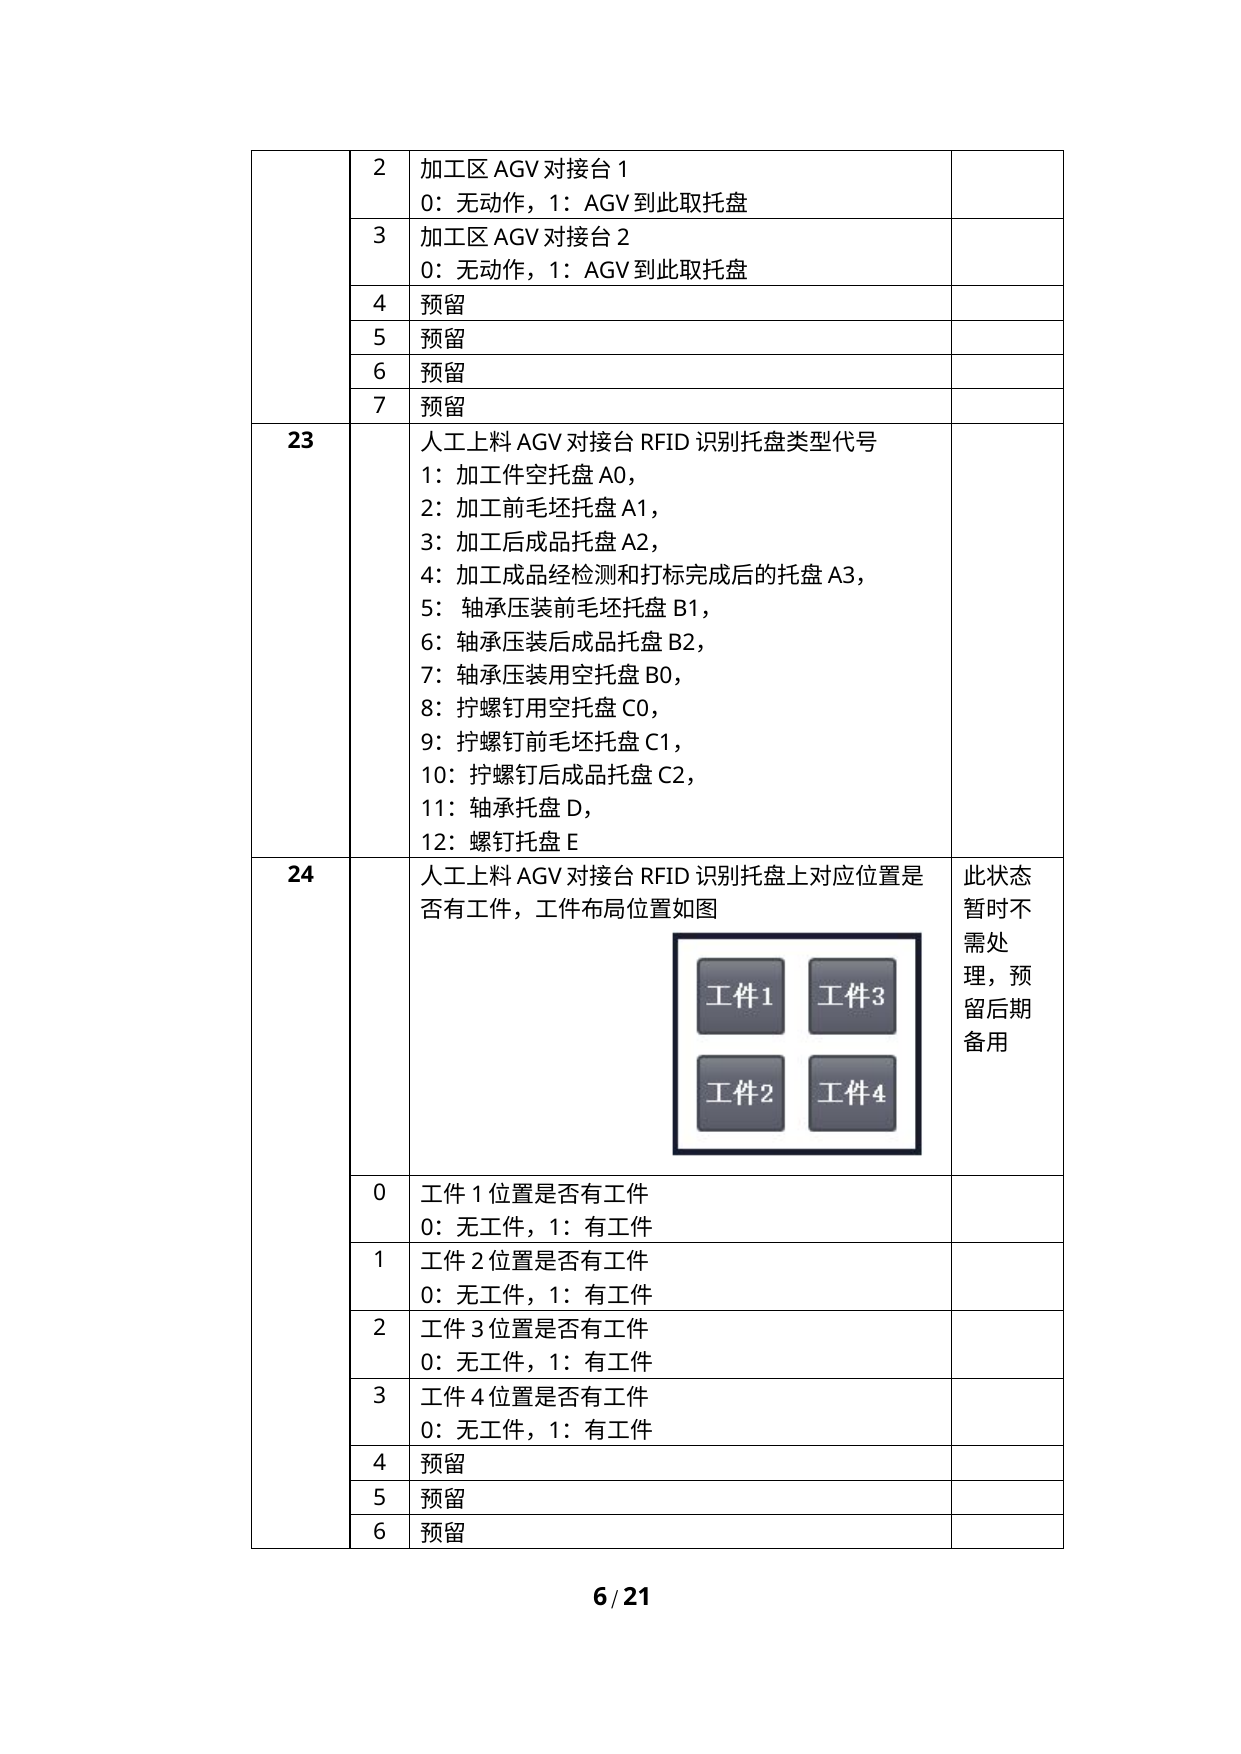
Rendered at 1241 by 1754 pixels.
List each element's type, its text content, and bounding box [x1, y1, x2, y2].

table_cell 2 [351, 1311, 409, 1378]
table_cell 4 [351, 286, 409, 320]
table_cell 工件4位置是否有工件 0：无工件，1：有工件 [410, 1379, 951, 1445]
table_cell 加工区AGV对接台2 0：无动作，1：AGV到此取托盘 [410, 219, 951, 285]
table_cell [351, 858, 409, 1174]
picture [672, 930, 925, 1157]
table_cell 23 [252, 424, 349, 857]
table_cell 5 [351, 321, 409, 354]
table_cell 预留 [410, 1481, 951, 1514]
table_cell [952, 151, 1063, 218]
table_cell [952, 355, 1063, 388]
table_cell [952, 219, 1063, 285]
table_cell [952, 1243, 1063, 1310]
table_cell [952, 321, 1063, 354]
table_cell 预留 [410, 1515, 951, 1548]
table_cell 3 [351, 1379, 409, 1445]
table_cell 预留 [410, 355, 951, 388]
table_cell [952, 286, 1063, 320]
table_cell 4 [351, 1446, 409, 1479]
table_cell [952, 424, 1063, 857]
table_cell 预留 [410, 1446, 951, 1479]
table_cell 3 [351, 219, 409, 285]
table_cell [952, 1311, 1063, 1378]
table_cell 加工区AGV对接台1 0：无动作，1：AGV到此取托盘 [410, 151, 951, 218]
table_cell 7 [351, 389, 409, 422]
table_cell 5 [351, 1481, 409, 1514]
table_cell [952, 1446, 1063, 1479]
table_cell 1 [351, 1243, 409, 1310]
table_cell [351, 424, 409, 857]
table_cell 工件3位置是否有工件 0：无工件，1：有工件 [410, 1311, 951, 1378]
table_cell [952, 389, 1063, 422]
table_cell [952, 1515, 1063, 1548]
table_cell 人工上料AGV对接台RFID识别托盘类型代号 1：加工件空托盘A0， 2：加工前毛坯托盘A1， 3：加工后成品托盘A2， 4：加工成品经检测和打标完成后的托盘A3， 5： 轴承压装前毛坯托盘B1， 6：轴承压装后成品托盘B2， 7：轴承压装用空托盘B0， 8：拧螺钉用空托盘C0， 9：拧螺钉前毛坯托盘C1， 10：拧螺钉后成品托盘C2， 11：轴承托盘D， 12：螺钉托盘E [410, 424, 951, 857]
table_cell 0 [351, 1176, 409, 1242]
table_cell 工件1位置是否有工件 0：无工件，1：有工件 [410, 1176, 951, 1242]
table_cell 24 [252, 858, 349, 1548]
table_cell 人工上料AGV对接台RFID识别托盘上对应位置是否有工件，工件布局位置如图 [410, 858, 951, 1174]
table_cell [952, 1379, 1063, 1445]
table_cell 预留 [410, 321, 951, 354]
table_cell 工件2位置是否有工件 0：无工件，1：有工件 [410, 1243, 951, 1310]
table_cell 6 [351, 355, 409, 388]
table_cell 6 [351, 1515, 409, 1548]
table_cell 2 [351, 151, 409, 218]
table_cell 预留 [410, 286, 951, 320]
table_cell 预留 [410, 389, 951, 422]
table_cell [952, 1481, 1063, 1514]
table_cell [952, 1176, 1063, 1242]
table_cell 此状态暂时不需处理，预留后期备用 [952, 858, 1063, 1174]
